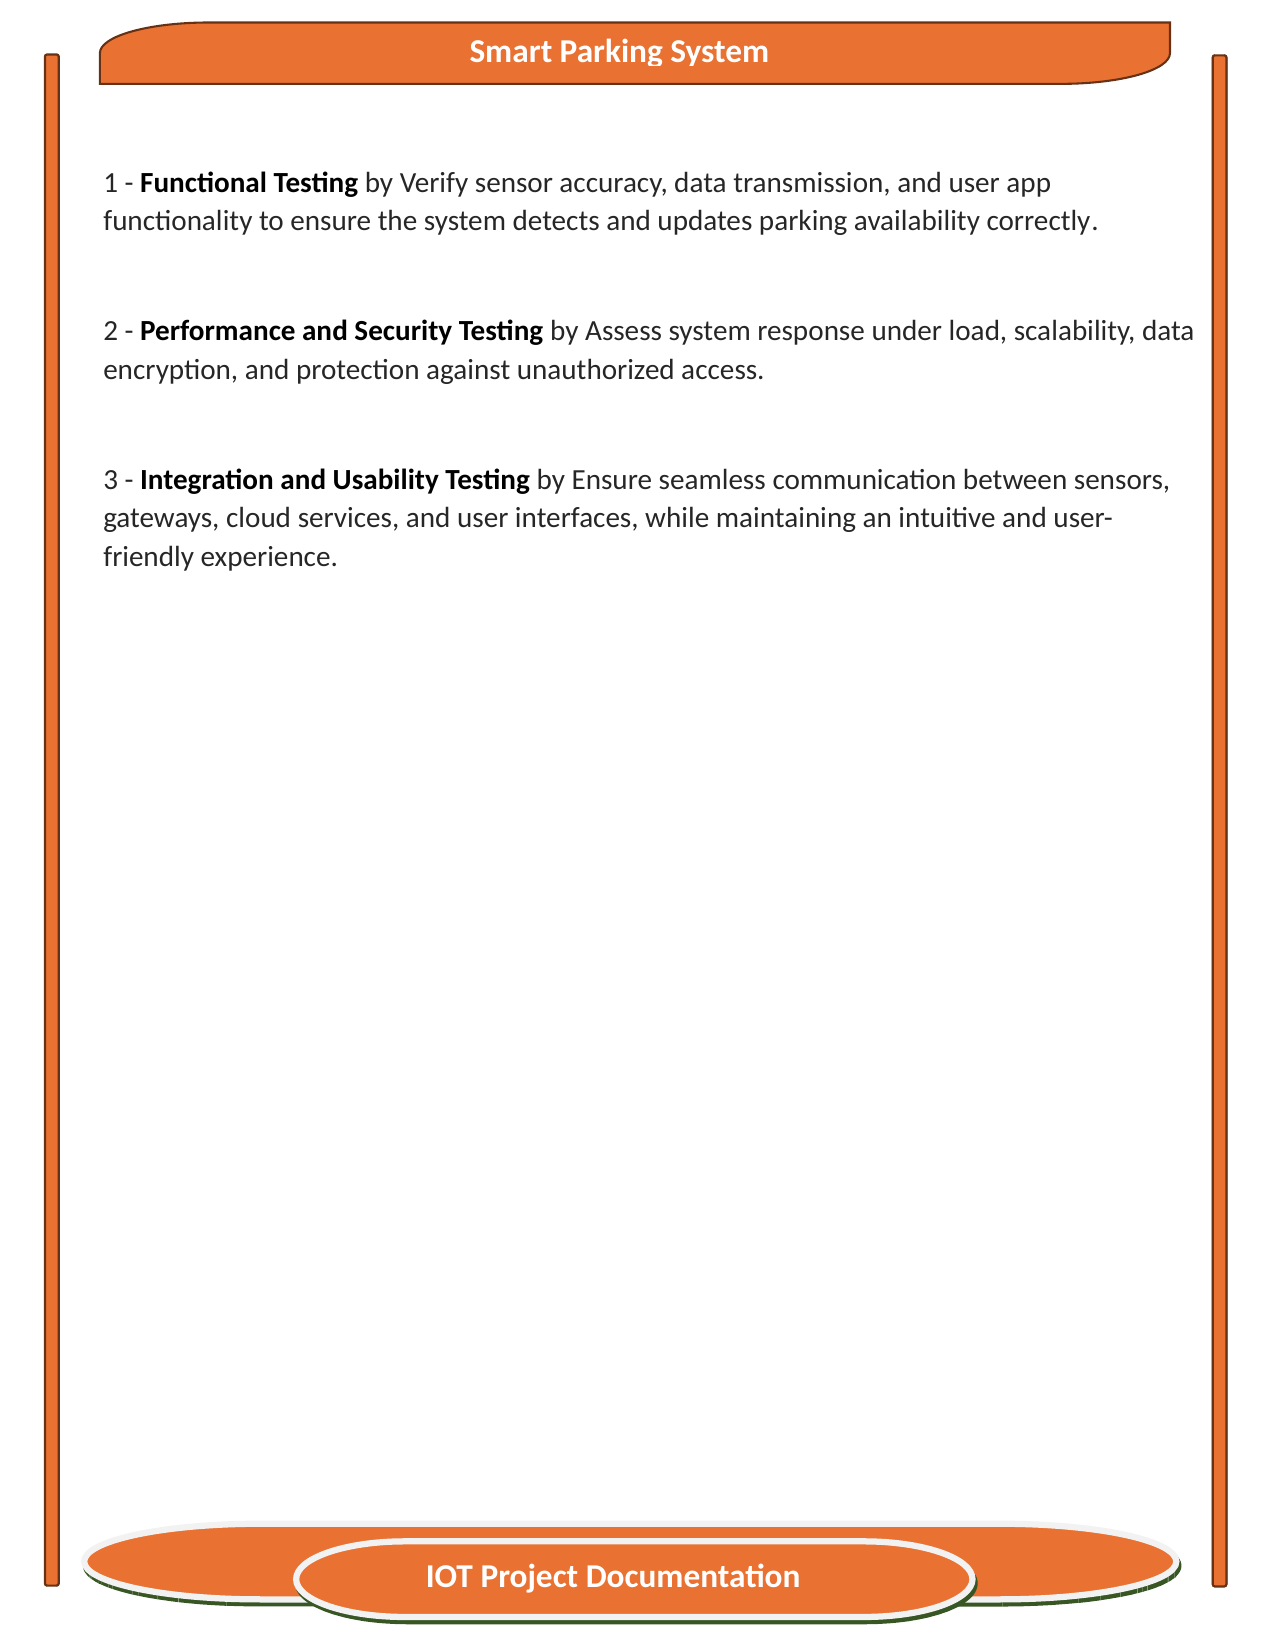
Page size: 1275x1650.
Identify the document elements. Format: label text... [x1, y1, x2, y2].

text 3 - Integration and Usability Testing by Ensure seamless communication between sensors, gateways, cloud services, and user interfaces, while maintaining an intuitive and user-friendly experience. [103, 461, 1199, 573]
text 1 - Functional Testing by Verify sensor accuracy, data transmission, and user app functionality to ensure the system detects and updates parking availability correctly. [103, 164, 1199, 238]
text 2 - Performance and Security Testing by Assess system response under load, scalability, data encryption, and protection against unauthorized access. [103, 312, 1199, 386]
